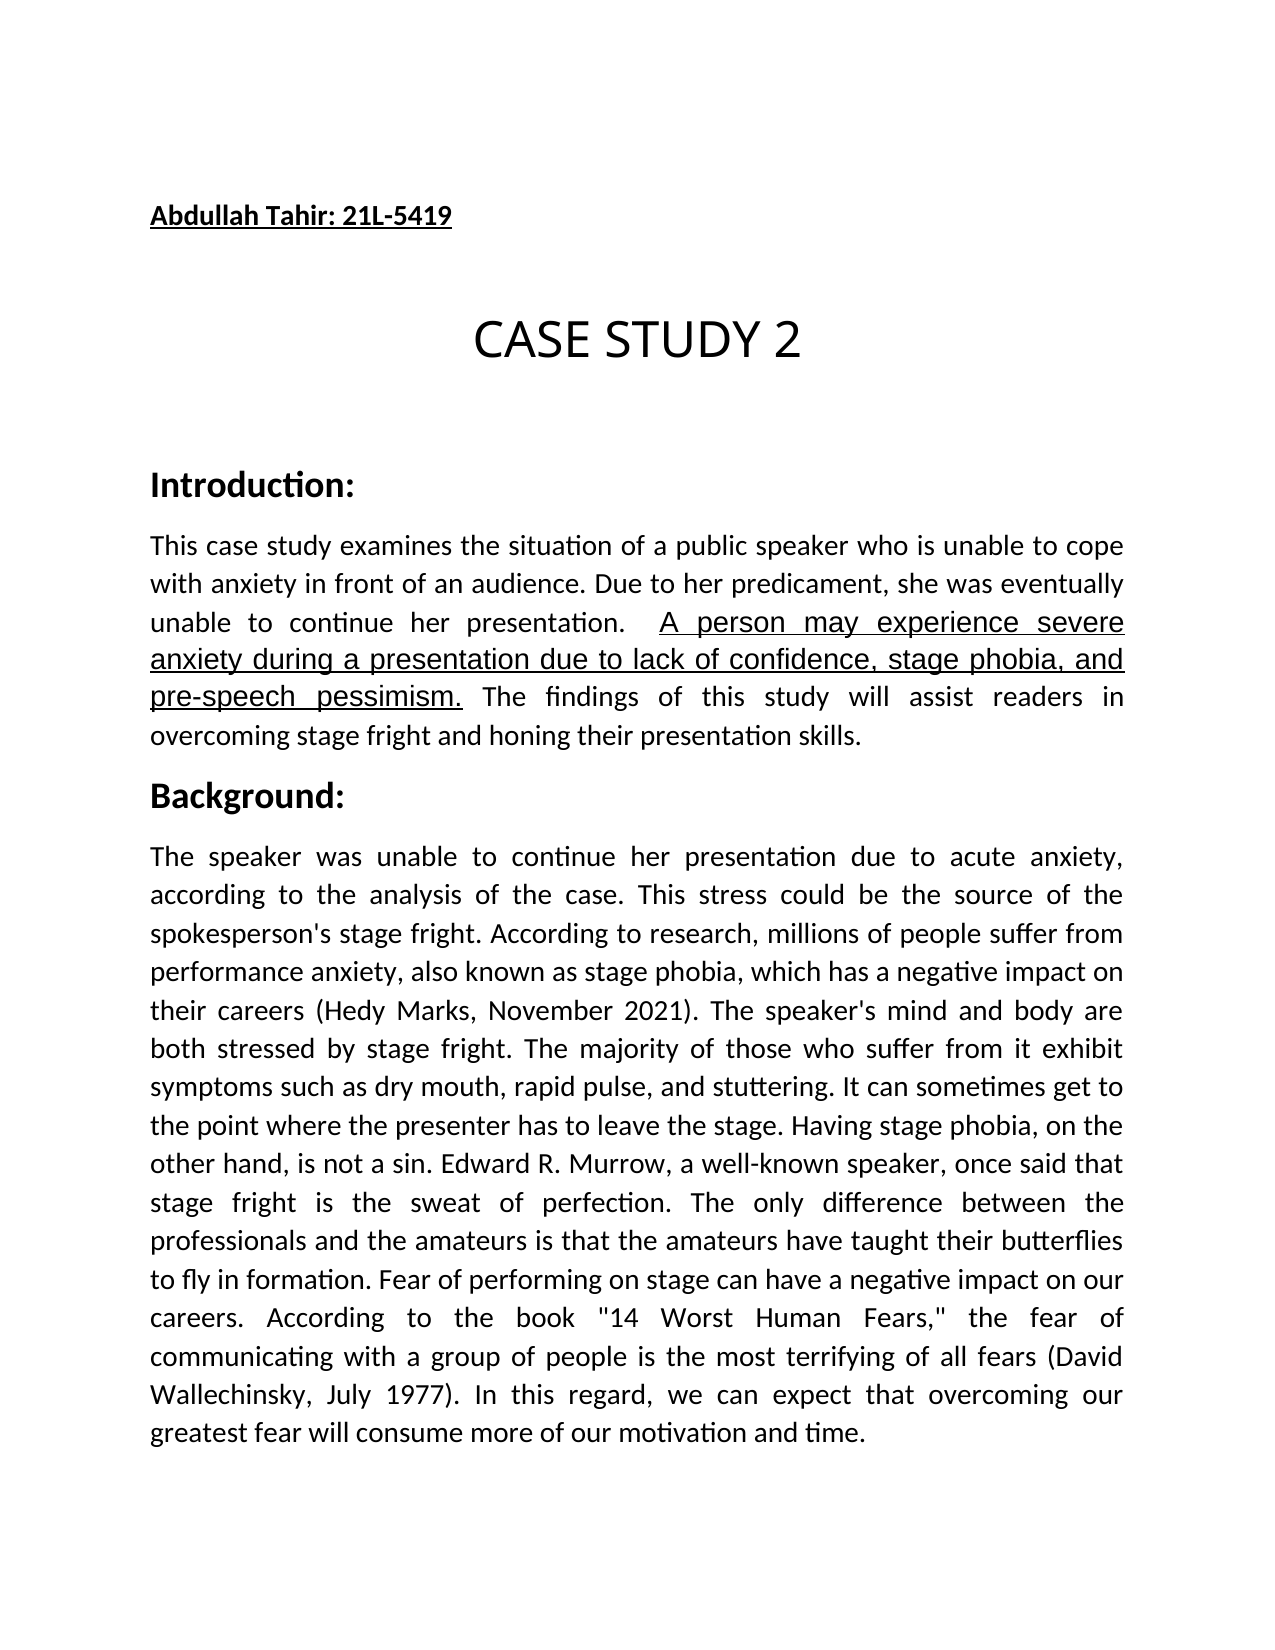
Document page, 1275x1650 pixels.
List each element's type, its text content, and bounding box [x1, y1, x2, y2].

text This case study examines the situation of a public speaker who is unable to cope with anxiety in front of an audience. Due to her predicament, she was eventually unable to continue her presentation. A person may experience severe anxiety during a presentation due to lack of confidence, stage phobia, and pre-speech pessimism. The findings of this study will assist readers in overcoming stage fright and honing their presentation skills. [150, 527, 1125, 671]
text Background: [150, 772, 1125, 818]
text Abdullah Tahir: 21L-5419 [150, 197, 1125, 232]
text CASE STUDY 2 [150, 304, 1125, 372]
text The speaker was unable to continue her presentation due to acute anxiety, according to the analysis of the case. This stress could be the source of the spokesperson's stage fright. According to research, millions of people suffer from performance anxiety, also known as stage phobia, which has a negative impact on their careers (Hedy Marks, November 2021). The speaker's mind and body are both stressed by stage fright. The majority of those who suffer from it exhibit symptoms such as dry mouth, rapid pulse, and stuttering. It can sometimes get to the point where the presenter has to leave the stage. Having stage phobia, on the other hand, is not a sin. Edward R. Murrow, a well-known speaker, once said that stage fright is the sweat of perfection. The only difference between the professionals and the amateurs is that the amateurs have taught their butterflies to fly in formation. Fear of performing on stage can have a negative impact on our careers. According to the book "14 Worst Human Fears," the fear of communicating with a group of people is the most terrifying of all fears (David Wallechinsky, July 1977). In this regard, we can expect that overcoming our greatest fear will consume more of our motivation and time. [150, 838, 1125, 1450]
text Introduction: [150, 461, 1125, 506]
text This case study examines the situation of a public speaker who is unable to cope with anxiety in front of an audience. Due to her predicament, she was eventually unable to continue her presentation. A person may experience severe anxiety during a presentation due to lack of confidence, stage phobia, and pre-speech pessimism. The findings of this study will assist readers in overcoming stage fright and honing their presentation skills. [150, 673, 1125, 752]
